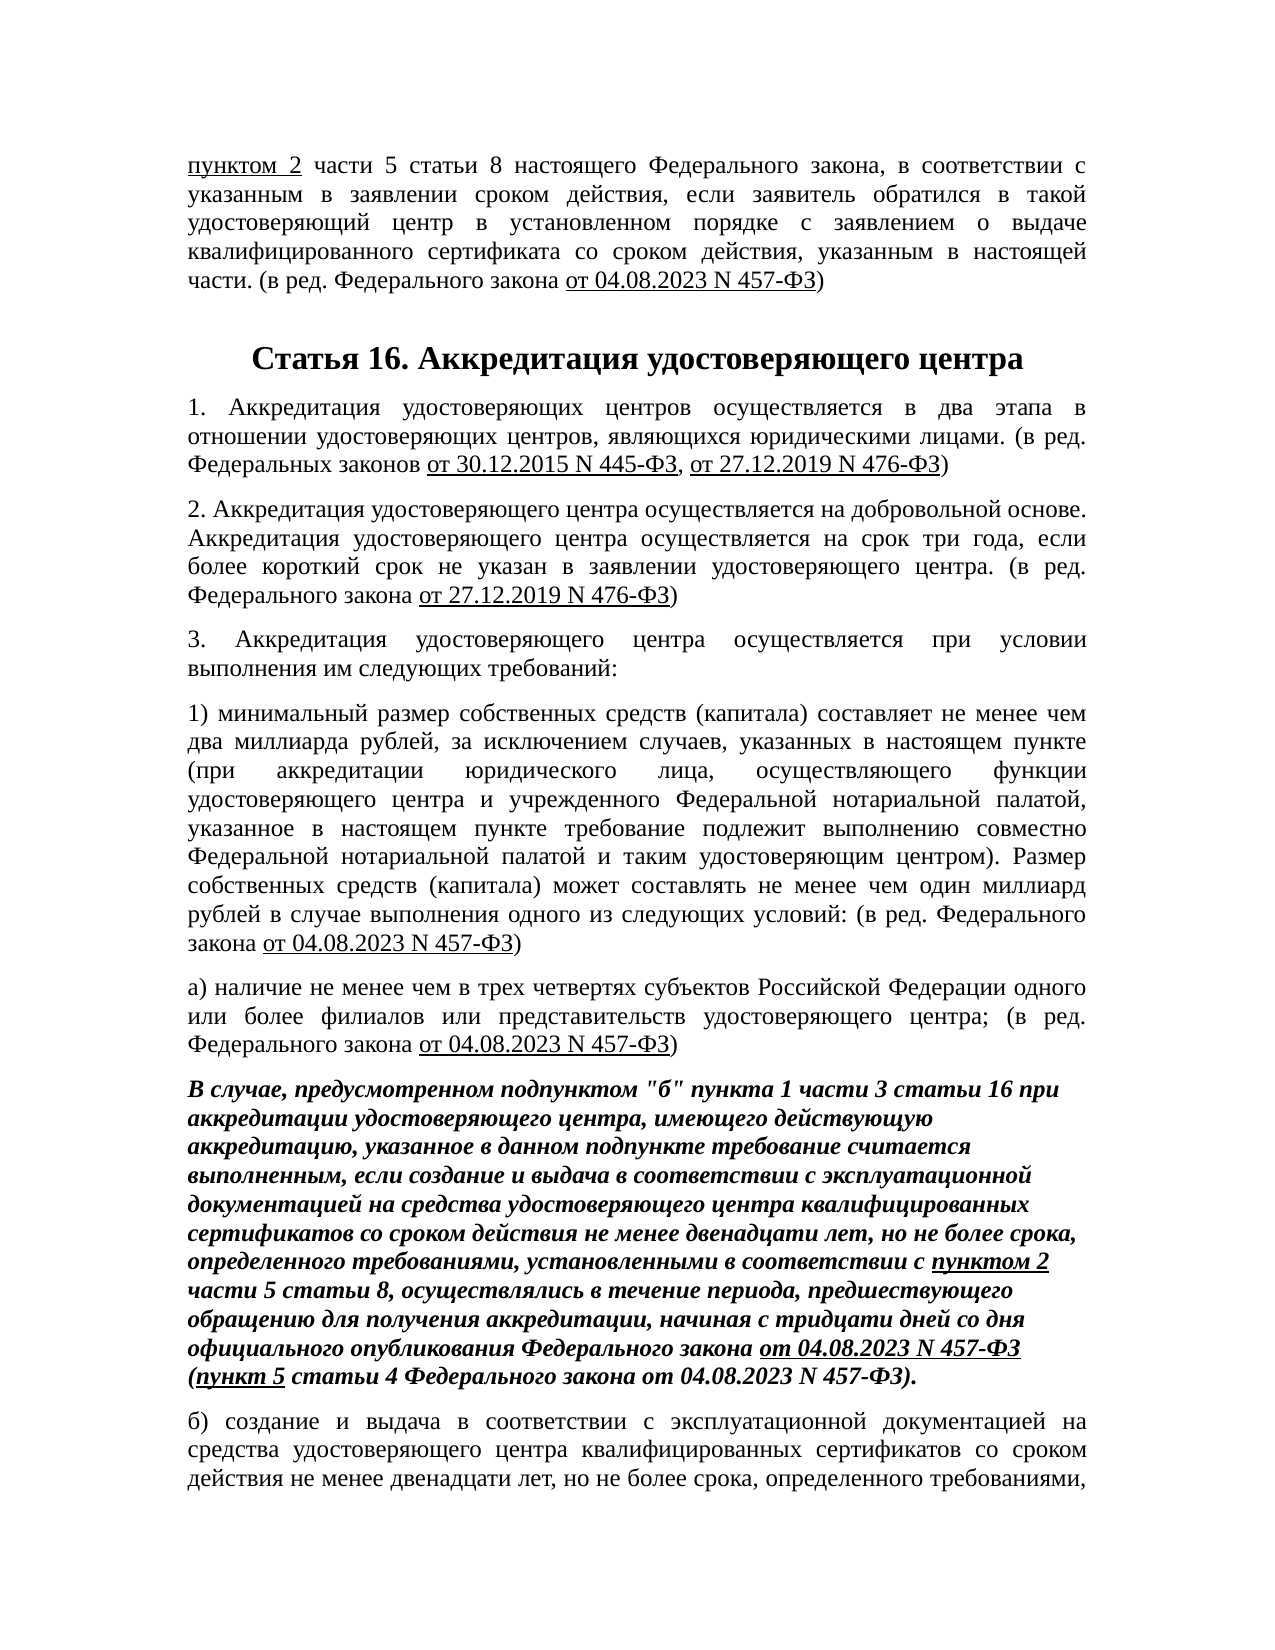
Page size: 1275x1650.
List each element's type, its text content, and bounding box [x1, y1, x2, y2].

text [187, 1406, 1087, 1492]
text В случае, предусмотренном подпунктом "б" пункта 1 части 3 статьи 16 при аккредитации удостоверяющего центра, имеющего действующую аккредитацию, указанное в данном подпункте требование считается выполненным, если создание и выдача в соответствии с эксплуатационной документацией на средства удостоверяющего центра квалифицированных сертификатов со сроком действия не менее двенадцати лет, но не более срока, определенного требованиями, установленными в соответствии с пунктом 2 части 5 статьи 8, осуществлялись в течение периода, предшествующего обращению для получения аккредитации, начиная с тридцати дней со дня официального опубликования Федерального закона от 04.08.2023 N 457-ФЗ (пункт 5 статьи 4 Федерального закона от 04.08.2023 N 457-ФЗ). [187, 1074, 1087, 1390]
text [187, 150, 1087, 294]
text 1. Аккредитация удостоверяющих центров осуществляется в два этапа в отношении удостоверяющих центров, являющихся юридическими лицами. (в ред. Федеральных законов от 30.12.2015 N 445-ФЗ, от 27.12.2019 N 476-ФЗ) [187, 392, 1087, 478]
text 1) минимальный размер собственных средств (капитала) составляет не менее чем два миллиарда рублей, за исключением случаев, указанных в настоящем пункте (при аккредитации юридического лица, осуществляющего функции удостоверяющего центра и учрежденного Федеральной нотариальной палатой, указанное в настоящем пункте требование подлежит выполнению совместно Федеральной нотариальной палатой и таким удостоверяющим центром). Размер собственных средств (капитала) может составлять не менее чем один миллиард рублей в случае выполнения одного из следующих условий: (в ред. Федерального закона от 04.08.2023 N 457-ФЗ) [187, 698, 1087, 956]
text Статья 16. Аккредитация удостоверяющего центра [187, 338, 1087, 376]
text 2. Аккредитация удостоверяющего центра осуществляется на добровольной основе. Аккредитация удостоверяющего центра осуществляется на срок три года, если более короткий срок не указан в заявлении удостоверяющего центра. (в ред. Федерального закона от 27.12.2019 N 476-ФЗ) [187, 494, 1087, 609]
text а) наличие не менее чем в трех четвертях субъектов Российской Федерации одного или более филиалов или представительств удостоверяющего центра; (в ред. Федерального закона от 04.08.2023 N 457-ФЗ) [187, 972, 1087, 1058]
text 3. Аккредитация удостоверяющего центра осуществляется при условии выполнения им следующих требований: [187, 624, 1087, 682]
